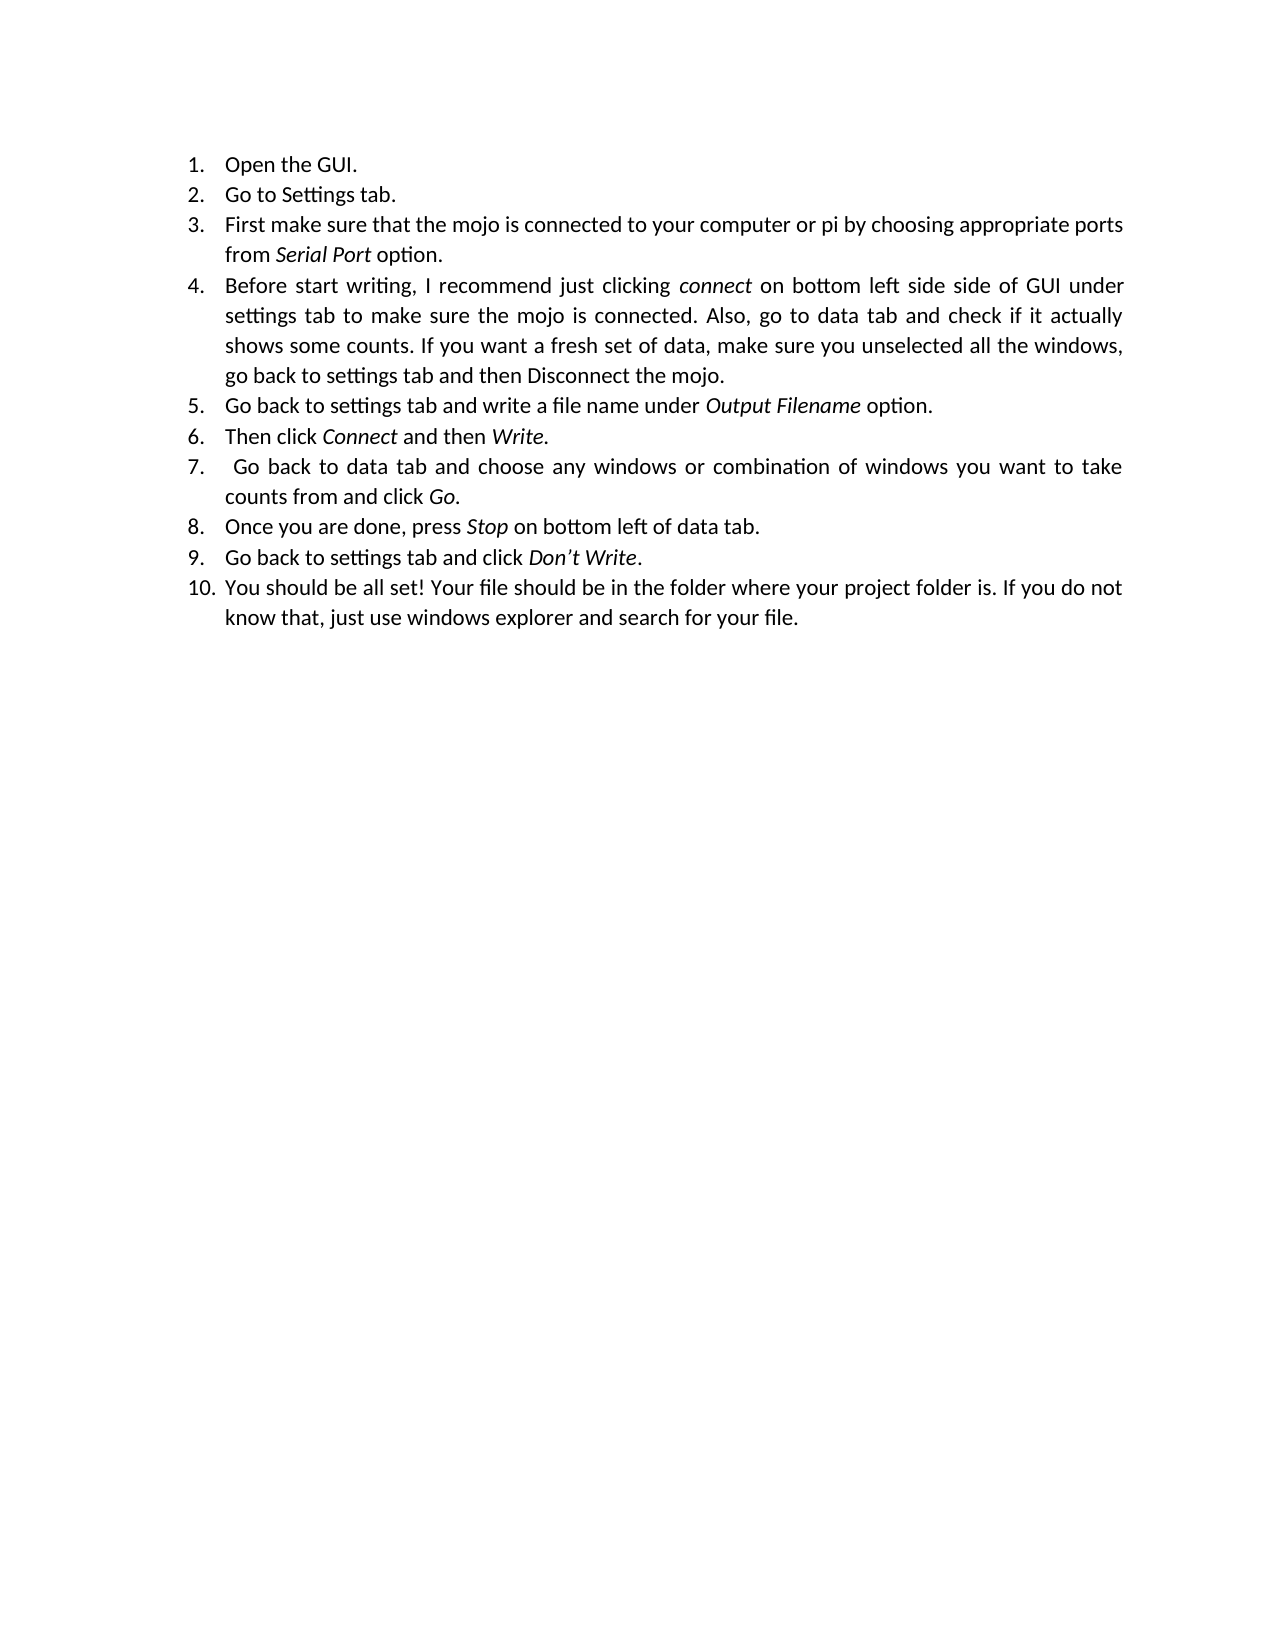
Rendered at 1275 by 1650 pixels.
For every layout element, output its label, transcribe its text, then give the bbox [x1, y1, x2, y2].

list Before start writing, I recommend just clicking connect on bottom left side side of GUI under settings tab to make sure the mojo is connected. Also, go to data tab and check if it actually shows some counts. If you want a fresh set of data, make sure you unselected all the windows, go back to settings tab and then Disconnect the mojo. [187, 271, 1125, 389]
list Go back to settings tab and write a file name under Output Filename option. [187, 392, 1125, 420]
list You should be all set! Your file should be in the folder where your project folder is. If you do not know that, just use windows explorer and search for your file. [187, 573, 1125, 631]
list First make sure that the mojo is connected to your computer or pi by choosing appropriate ports from Serial Port option. [187, 210, 1125, 269]
list Go to Settings tab. [187, 180, 1125, 208]
list Then click Connect and then Write. [187, 422, 1125, 450]
list Open the GUI. [187, 150, 1125, 178]
list Go back to data tab and choose any windows or combination of windows you want to take counts from and click Go. [187, 452, 1125, 510]
list Go back to settings tab and click Don’t Write. [187, 543, 1125, 571]
list Once you are done, press Stop on bottom left of data tab. [187, 512, 1125, 541]
